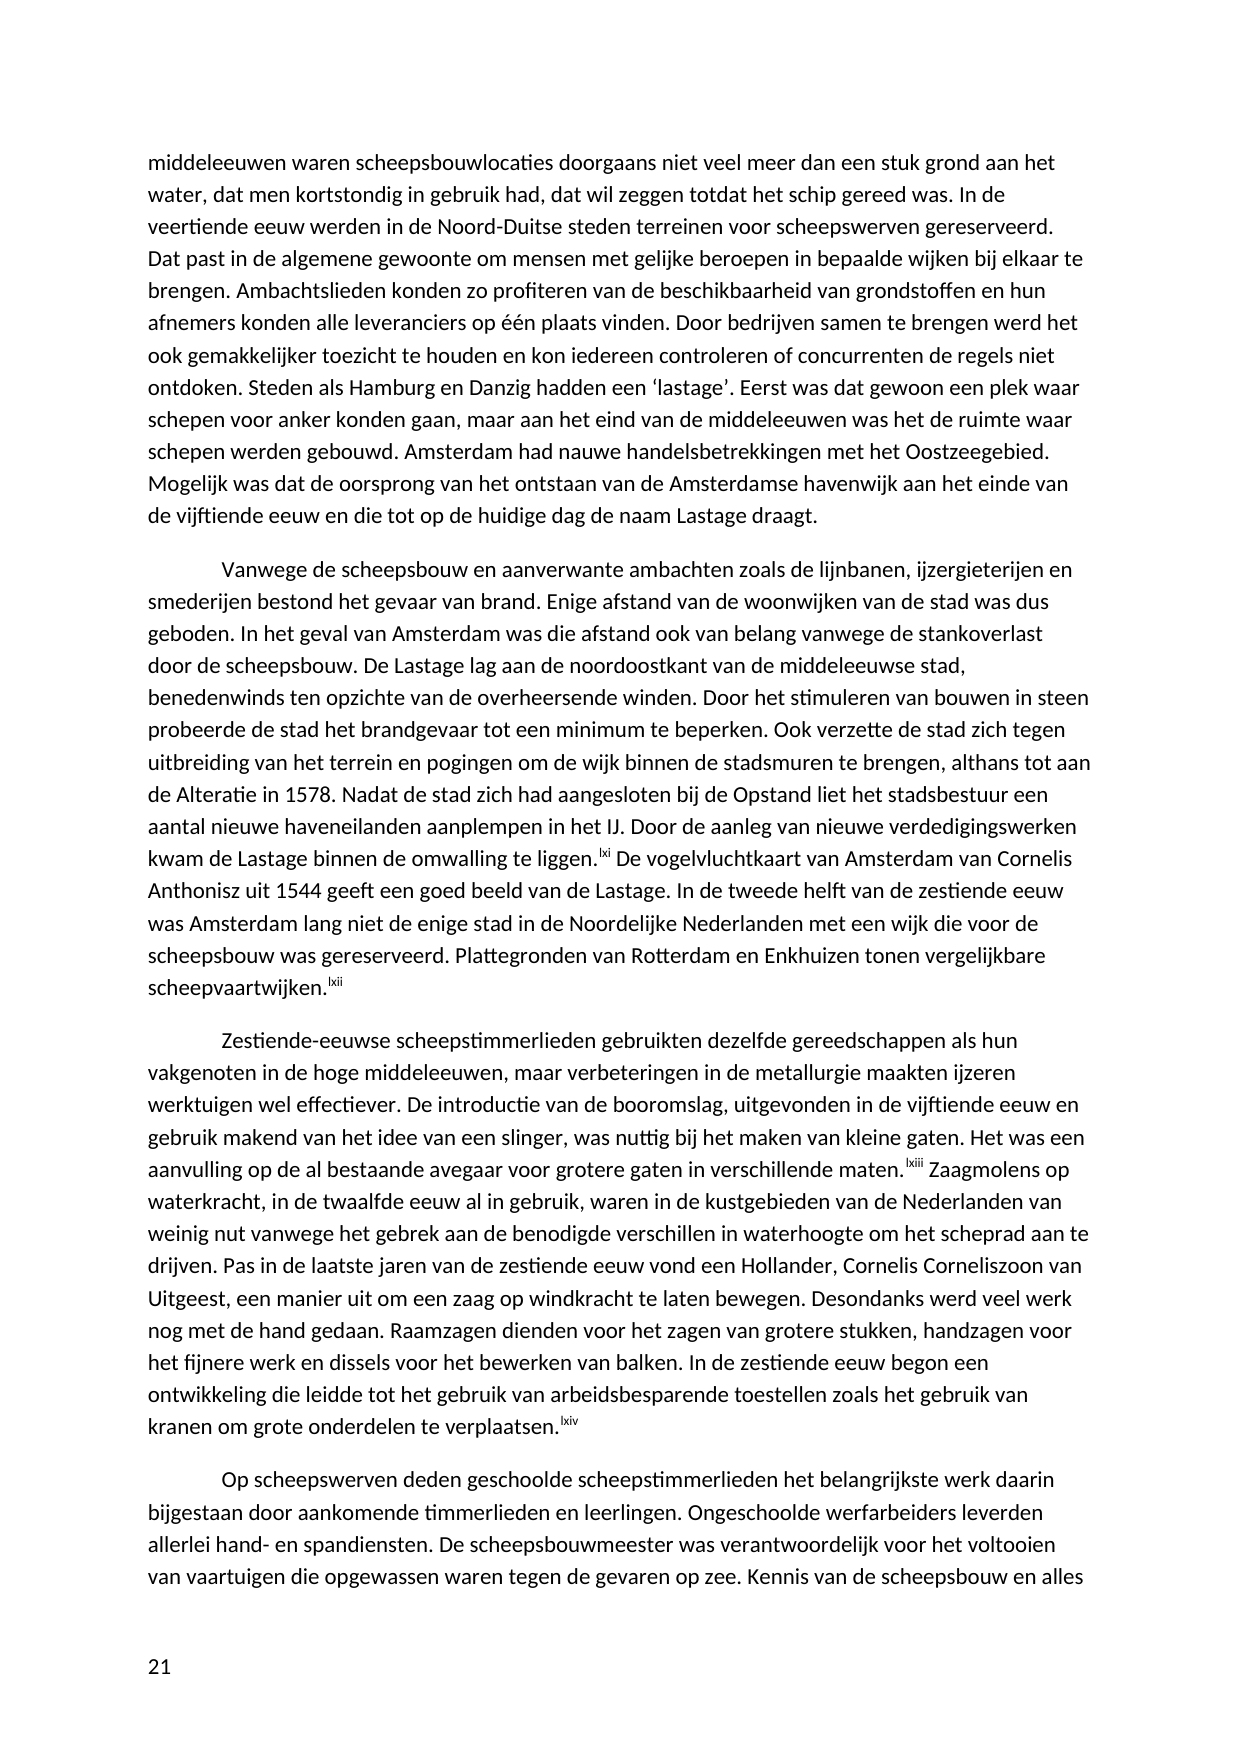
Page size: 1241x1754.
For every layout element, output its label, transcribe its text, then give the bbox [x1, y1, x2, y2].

text Vanwege de scheepsbouw en aanverwante ambachten zoals de lijnbanen, ijzergieterijen en smederijen bestond het gevaar van brand. Enige afstand van de woonwijken van de stad was dus geboden. In het geval van Amsterdam was die afstand ook van belang vanwege de stankoverlast door de scheepsbouw. De Lastage lag aan de noordoostkant van de middeleeuwse stad, benedenwinds ten opzichte van de overheersende winden. Door het stimuleren van bouwen in steen probeerde de stad het brandgevaar tot een minimum te beperken. Ook verzette de stad zich tegen uitbreiding van het terrein en pogingen om de wijk binnen de stadsmuren te brengen, althans tot aan de Alteratie in 1578. Nadat de stad zich had aangesloten bij de Opstand liet het stadsbestuur een aantal nieuwe haveneilanden aanplempen in het IJ. Door de aanleg van nieuwe verdedigingswerken kwam de Lastage binnen de omwalling te liggen. De vogelvluchtkaart van Amsterdam van Cornelis Anthonisz uit 1544 geeft een goed beeld van de Lastage. In de tweede helft van de zestiende eeuw was Amsterdam lang niet de enige stad in de Noordelijke Nederlanden met een wijk die voor de scheepsbouw was gereserveerd. Plattegronden van Rotterdam en Enkhuizen tonen vergelijkbare scheepvaartwijken. [148, 555, 1093, 1001]
text Zestiende-eeuwse scheepstimmerlieden gebruikten dezelfde gereedschappen als hun vakgenoten in de hoge middeleeuwen, maar verbeteringen in de metallurgie maakten ijzeren werktuigen wel effectiever. De introductie van de booromslag, uitgevonden in de vijftiende eeuw en gebruik makend van het idee van een slinger, was nuttig bij het maken van kleine gaten. Het was een aanvulling op de al bestaande avegaar voor grotere gaten in verschillende maten. Zaagmolens op waterkracht, in de twaalfde eeuw al in gebruik, waren in de kustgebieden van de Nederlanden van weinig nut vanwege het gebrek aan de benodigde verschillen in waterhoogte om het scheprad aan te drijven. Pas in de laatste jaren van de zestiende eeuw vond een Hollander, Cornelis Corneliszoon van Uitgeest, een manier uit om een zaag op windkracht te laten bewegen. Desondanks werd veel werk nog met de hand gedaan. Raamzagen dienden voor het zagen van grotere stukken, handzagen voor het fijnere werk en dissels voor het bewerken van balken. In de zestiende eeuw begon een ontwikkeling die leidde tot het gebruik van arbeidsbesparende toestellen zoals het gebruik van kranen om grote onderdelen te verplaatsen. [148, 1026, 1093, 1440]
